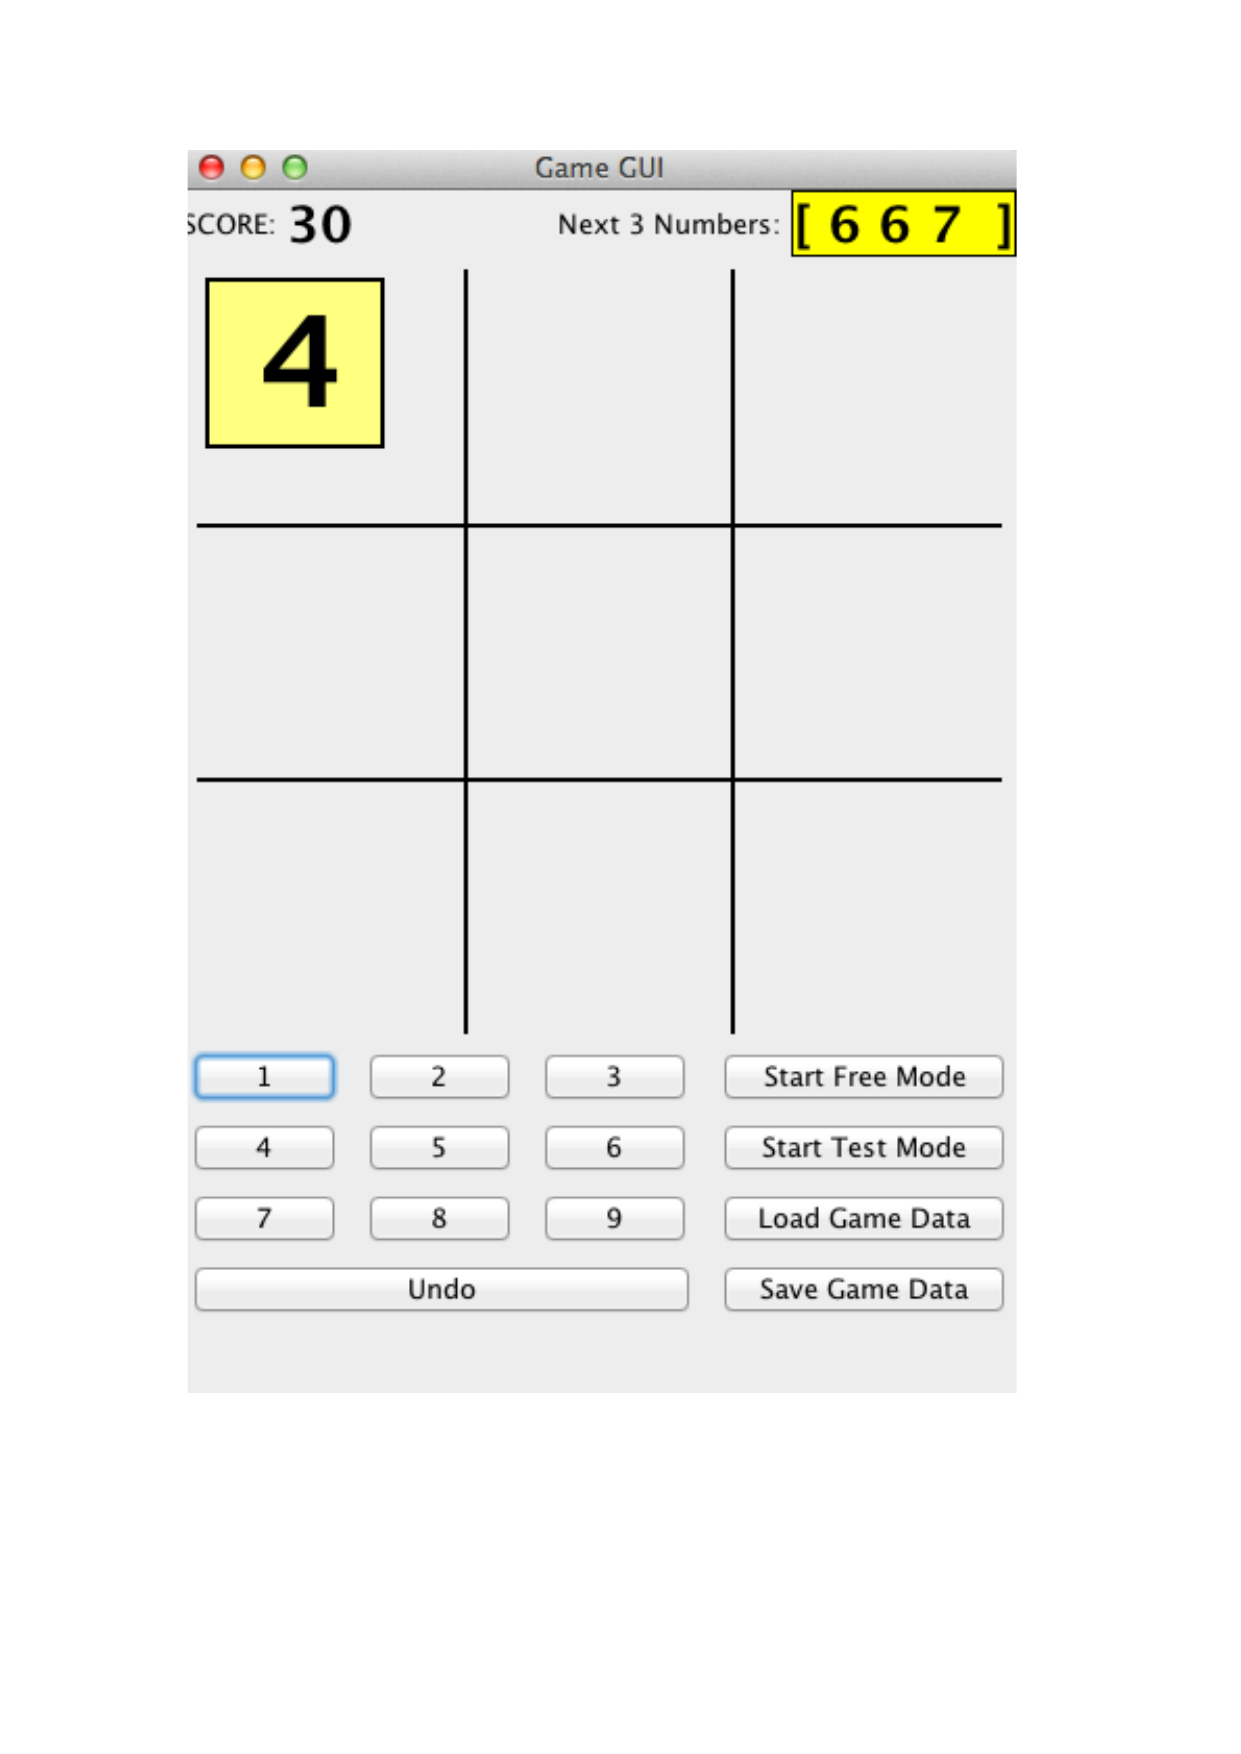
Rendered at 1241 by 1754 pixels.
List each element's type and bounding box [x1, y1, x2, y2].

picture [187, 150, 1017, 1393]
